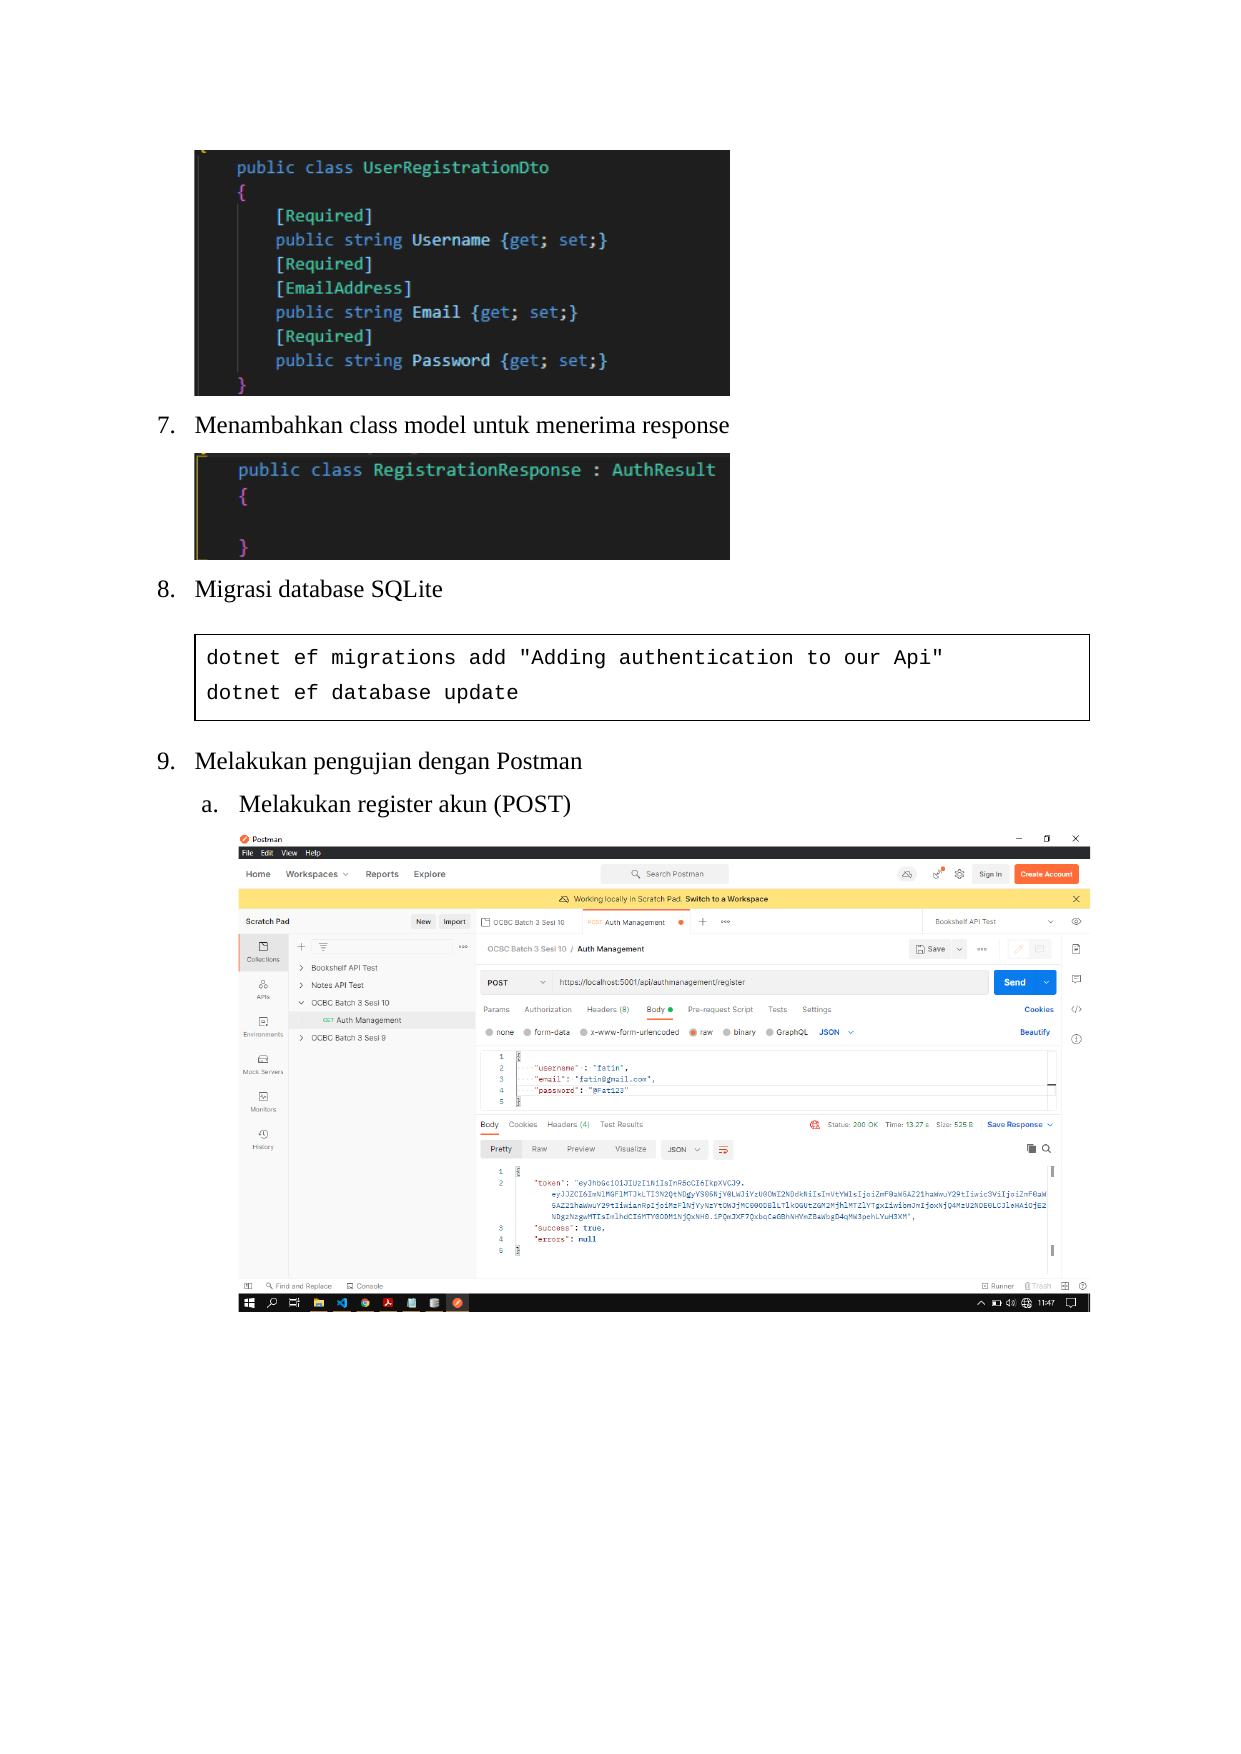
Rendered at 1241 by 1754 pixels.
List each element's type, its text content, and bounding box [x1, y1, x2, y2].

picture [194, 150, 730, 396]
list Melakukan pengujian dengan Postman [157, 746, 1090, 775]
table_header dotnet ef migrations add "Adding authentication to our Api" dotnet ef database update [196, 635, 1089, 720]
list Menambahkan class model untuk menerima response [157, 410, 1090, 439]
picture [194, 453, 730, 560]
list Migrasi database SQLite [157, 574, 1090, 602]
picture [238, 832, 1091, 1312]
